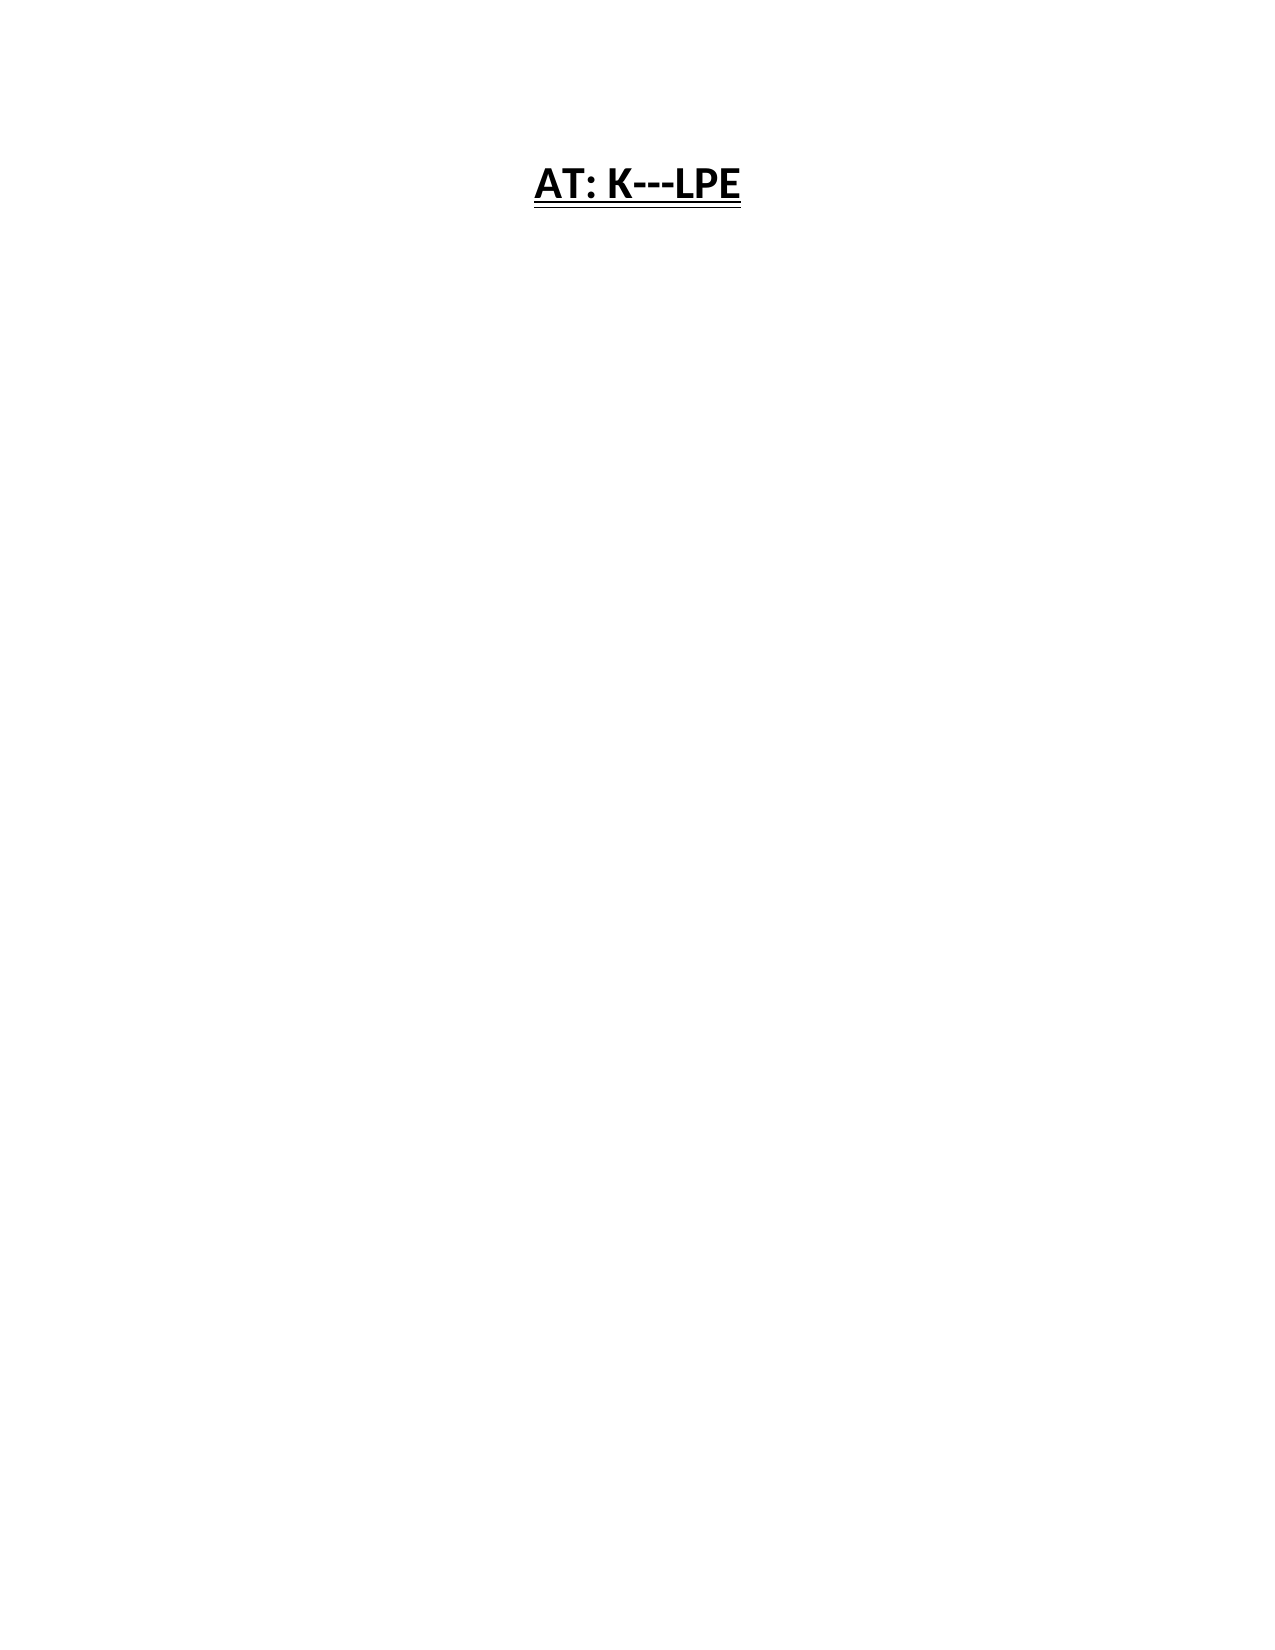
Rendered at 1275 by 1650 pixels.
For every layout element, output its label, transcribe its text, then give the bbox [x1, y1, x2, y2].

subtitle AT: K---LPE [150, 154, 1125, 210]
